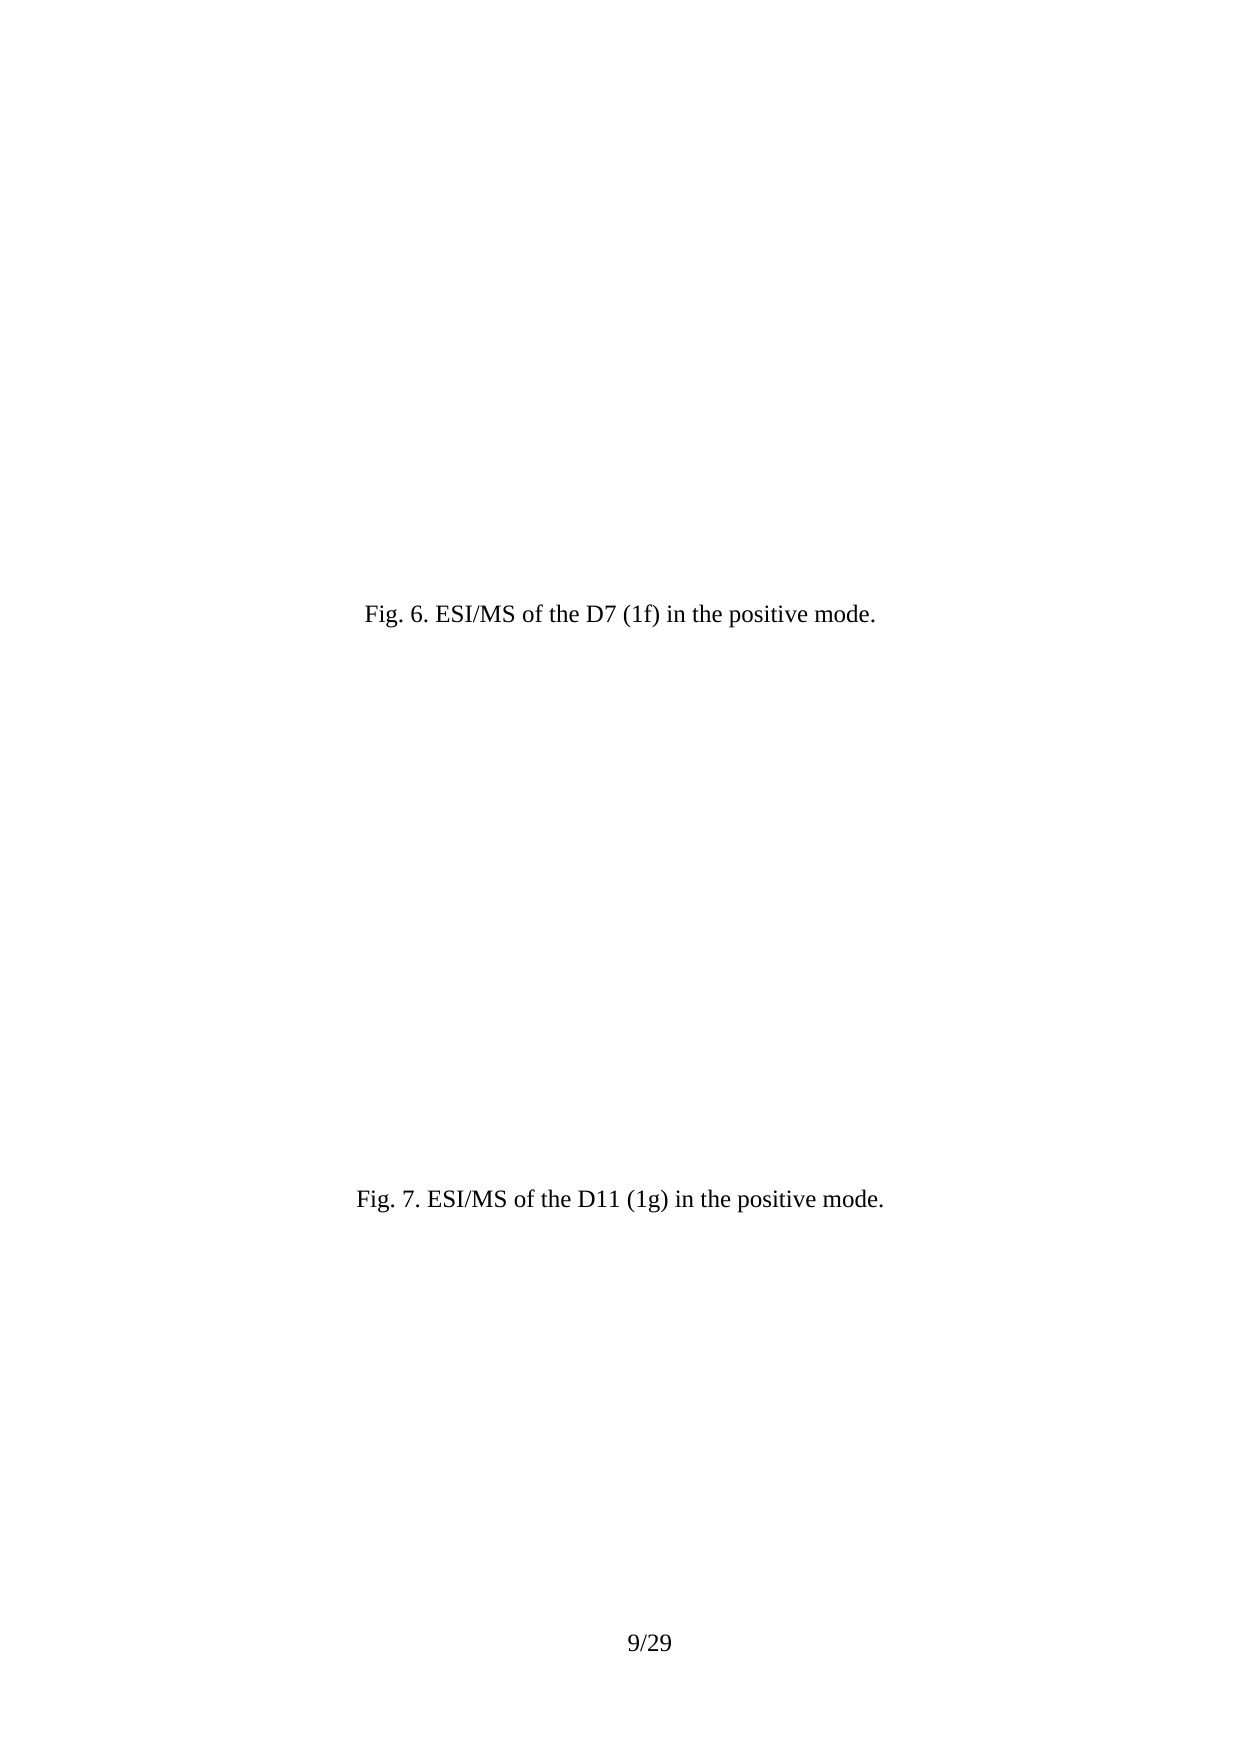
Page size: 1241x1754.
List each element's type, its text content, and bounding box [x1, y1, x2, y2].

text Fig. 7. ESI/MS of the D11 (1g) in the positive mode. [118, 1184, 1122, 1213]
text Fig. 6. ESI/MS of the D7 (1f) in the positive mode. [118, 599, 1122, 628]
